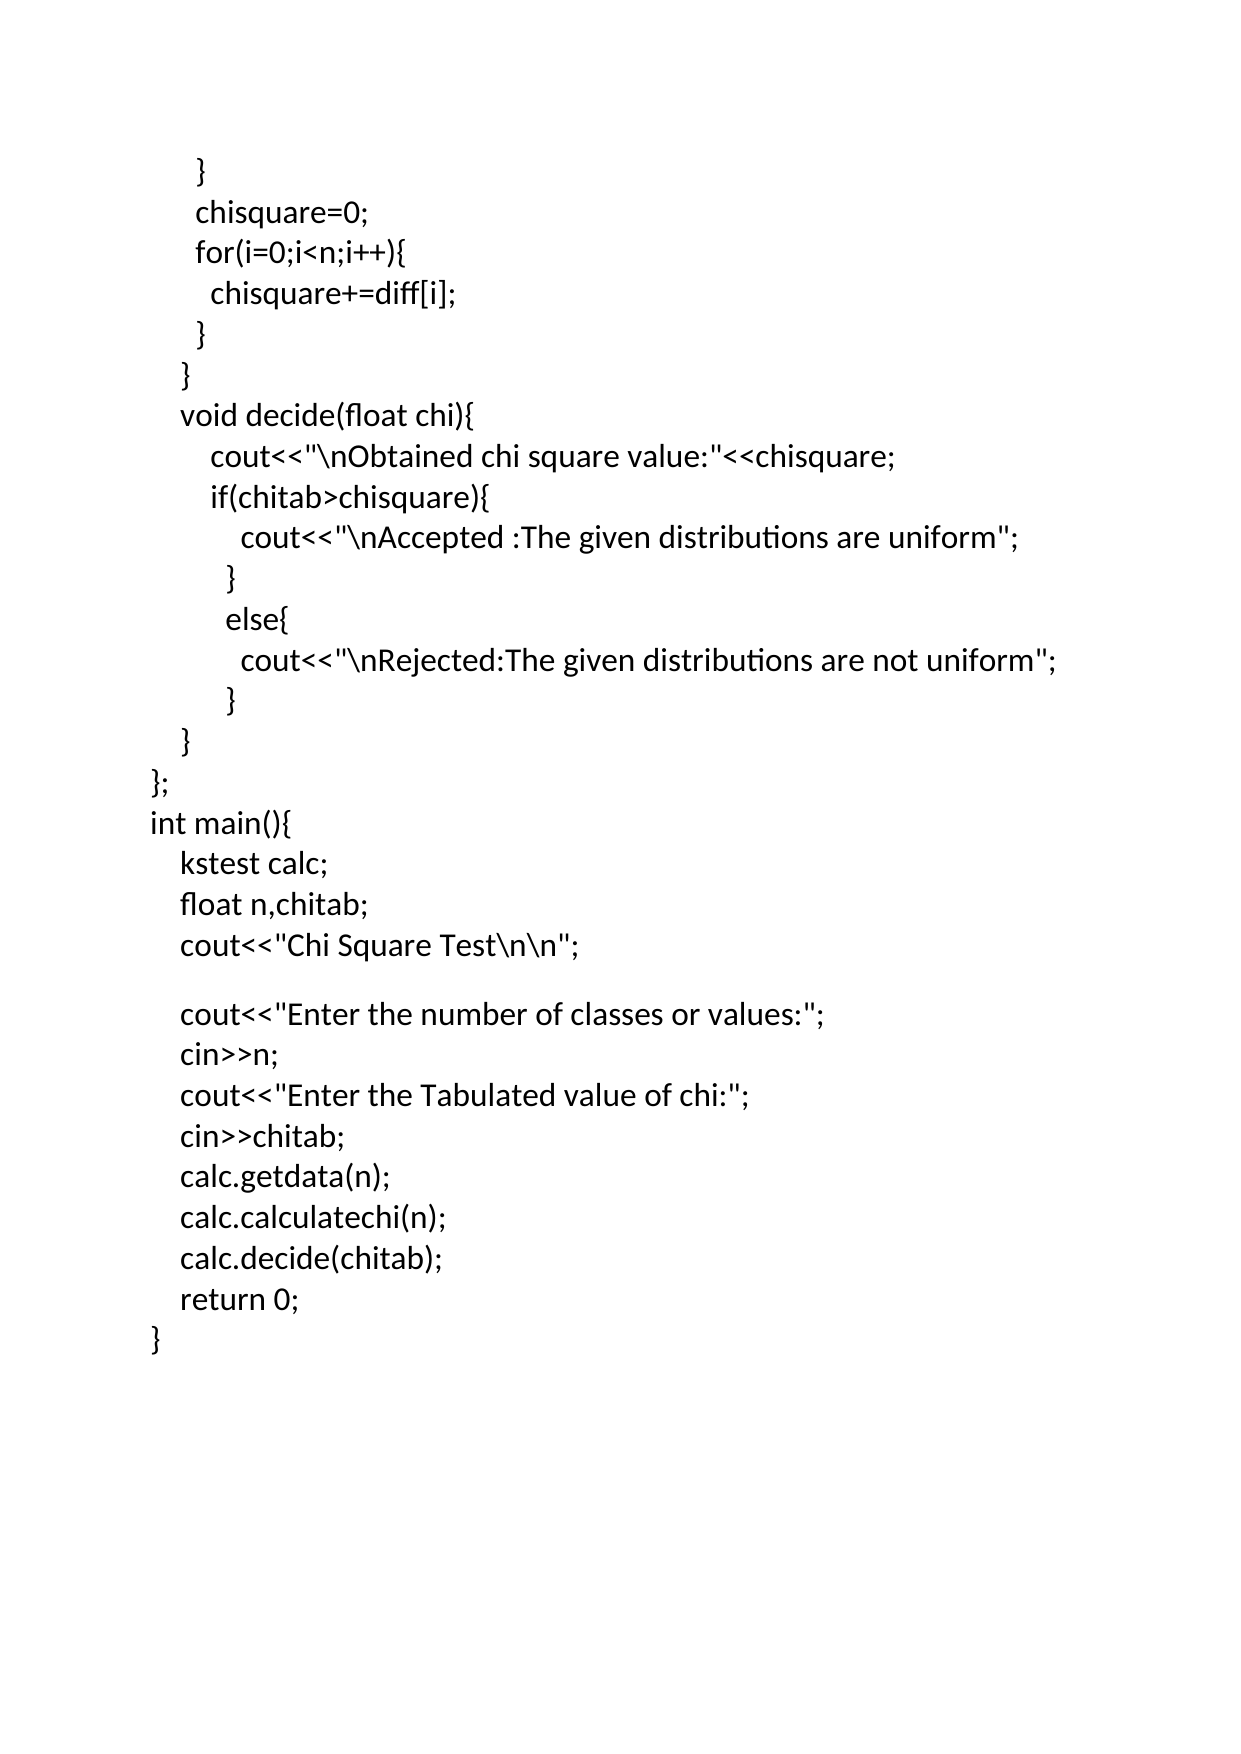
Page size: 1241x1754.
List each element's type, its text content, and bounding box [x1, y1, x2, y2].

text if(chitab>chisquare){ [150, 476, 1090, 517]
text cout<<"Chi Square Test\n\n"; [150, 924, 1090, 964]
text else{ [150, 598, 1090, 639]
text cin>>chitab; [150, 1115, 1090, 1156]
text } [150, 313, 1090, 354]
text cout<<"\nAccepted :The given distributions are uniform"; [150, 517, 1090, 557]
text for(i=0;i<n;i++){ [150, 231, 1090, 272]
text cin>>n; [150, 1033, 1090, 1074]
text } [150, 679, 1090, 720]
text void decide(float chi){ [150, 394, 1090, 435]
text } [150, 557, 1090, 598]
text calc.calculatechi(n); [150, 1196, 1090, 1237]
text cout<<"Enter the number of classes or values:"; [150, 993, 1090, 1033]
text kstest calc; [150, 842, 1090, 883]
text cout<<"\nObtained chi square value:"<<chisquare; [150, 435, 1090, 476]
text cout<<"Enter the Tabulated value of chi:"; [150, 1074, 1090, 1115]
text } [150, 150, 1090, 191]
text calc.decide(chitab); [150, 1237, 1090, 1278]
text return 0; [150, 1278, 1090, 1318]
text float n,chitab; [150, 883, 1090, 924]
text int main(){ [150, 802, 1090, 842]
text cout<<"\nRejected:The given distributions are not uniform"; [150, 639, 1090, 679]
text } [150, 1318, 1090, 1359]
text }; [150, 761, 1090, 802]
text } [150, 720, 1090, 761]
text } [150, 354, 1090, 394]
text calc.getdata(n); [150, 1156, 1090, 1196]
text chisquare+=diff[i]; [150, 272, 1090, 313]
text chisquare=0; [150, 191, 1090, 231]
